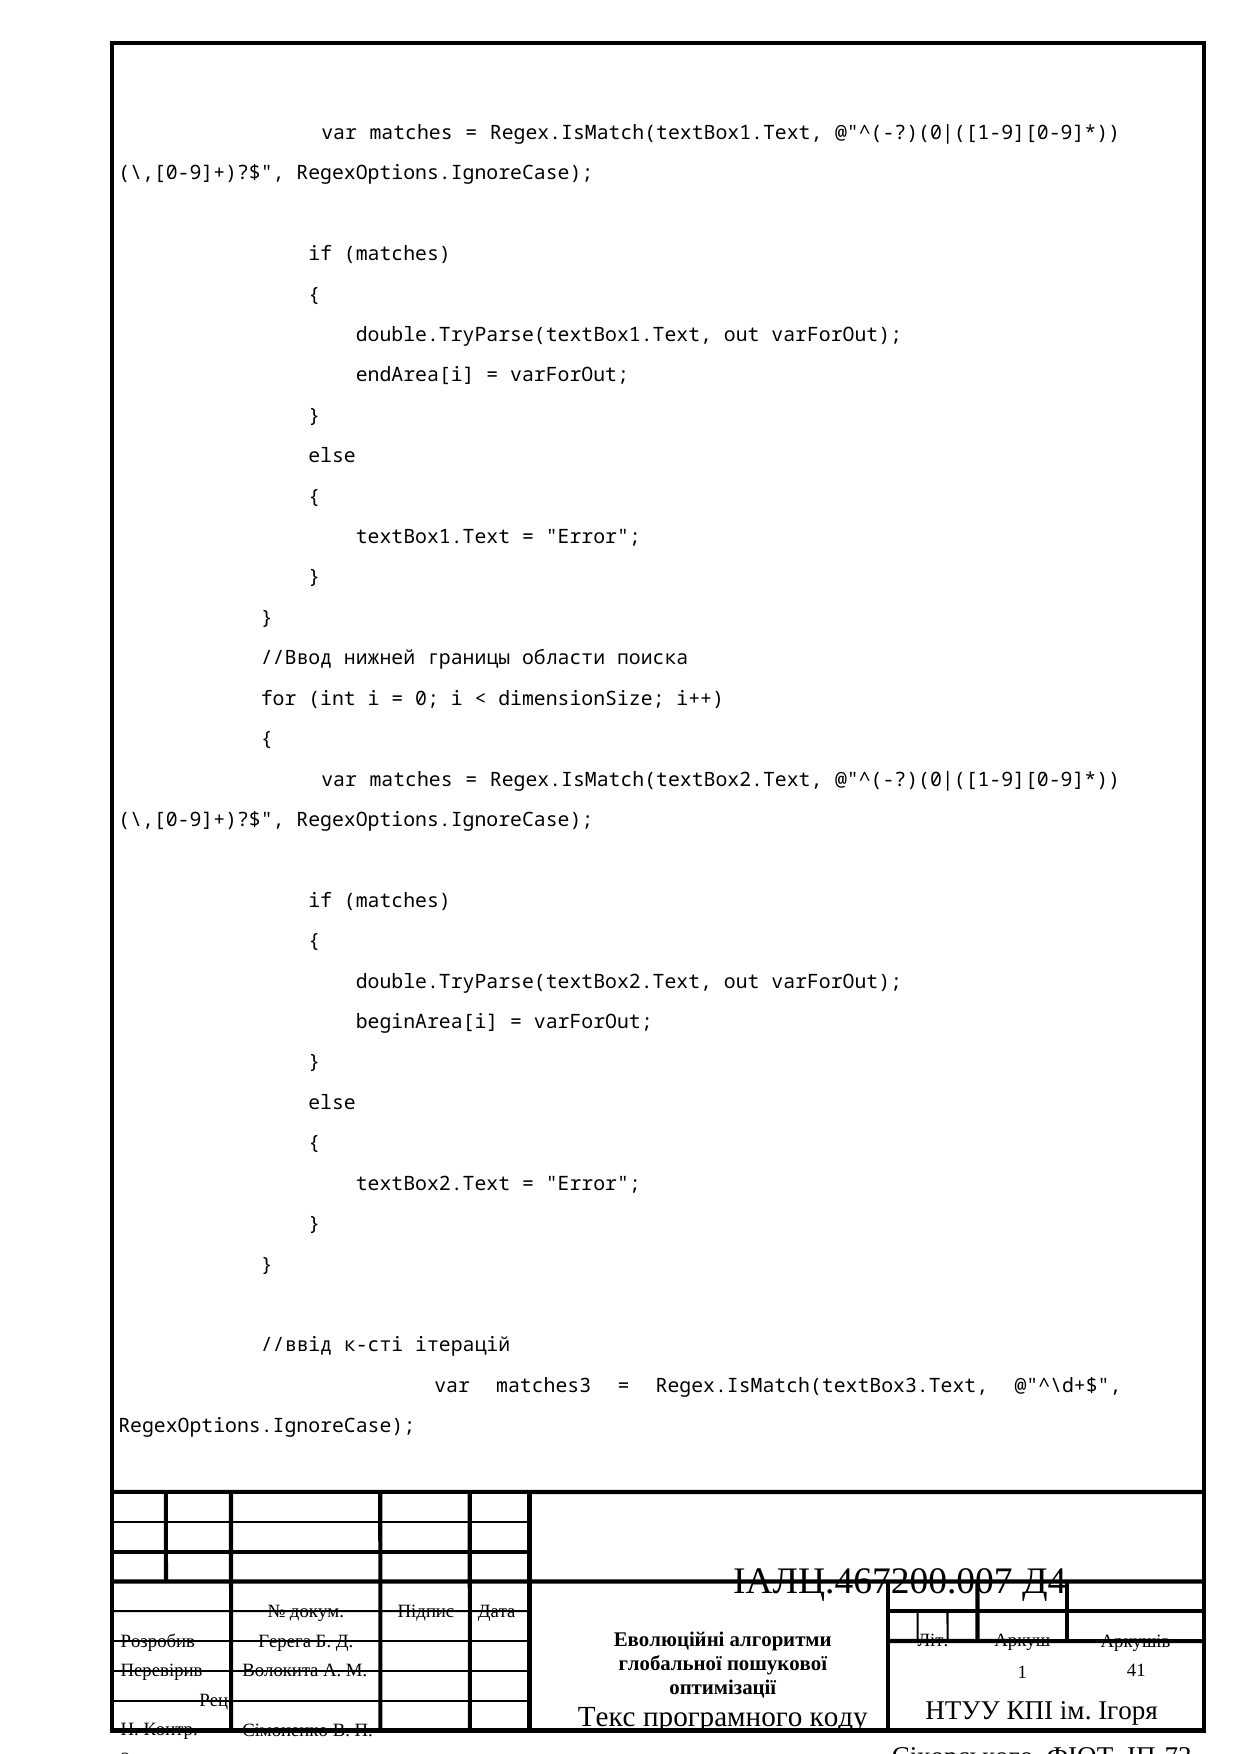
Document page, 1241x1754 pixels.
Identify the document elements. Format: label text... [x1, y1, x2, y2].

text textBox1.Text = "Error"; [118, 522, 1122, 549]
text { [118, 1128, 1122, 1156]
text var matches = Regex.IsMatch(textBox1.Text, @"^(-?)(0|([1-9][0-9]*))(\,[0-9]+)?$", RegexOptions.IgnoreCase); [118, 118, 1122, 186]
text //Ввод нижней границы области поиска [118, 643, 1122, 671]
text if (matches) [118, 239, 1122, 266]
text } [118, 1209, 1122, 1236]
text } [118, 1048, 1122, 1075]
text { [118, 926, 1122, 953]
text { [118, 724, 1122, 751]
text { [118, 280, 1122, 307]
text } [118, 603, 1122, 630]
text } [118, 401, 1122, 428]
text { [118, 482, 1122, 509]
text double.TryParse(textBox1.Text, out varForOut); [118, 320, 1122, 347]
text else [118, 441, 1122, 468]
text } [118, 563, 1122, 590]
text double.TryParse(textBox2.Text, out varForOut); [118, 967, 1122, 994]
text //ввід к-сті ітерацій [118, 1331, 1122, 1358]
text var matches = Regex.IsMatch(textBox2.Text, @"^(-?)(0|([1-9][0-9]*))(\,[0-9]+)?$", RegexOptions.IgnoreCase); [118, 765, 1122, 832]
text if (matches) [118, 886, 1122, 913]
text beginArea[i] = varForOut; [118, 1007, 1122, 1034]
text } [118, 1250, 1122, 1277]
text for (int i = 0; i < dimensionSize; i++) [118, 684, 1122, 711]
text endArea[i] = varForOut; [118, 361, 1122, 388]
text var matches3 = Regex.IsMatch(textBox3.Text, @"^\d+$", RegexOptions.IgnoreCase); [118, 1371, 1122, 1438]
text textBox2.Text = "Error"; [118, 1169, 1122, 1196]
text else [118, 1088, 1122, 1115]
